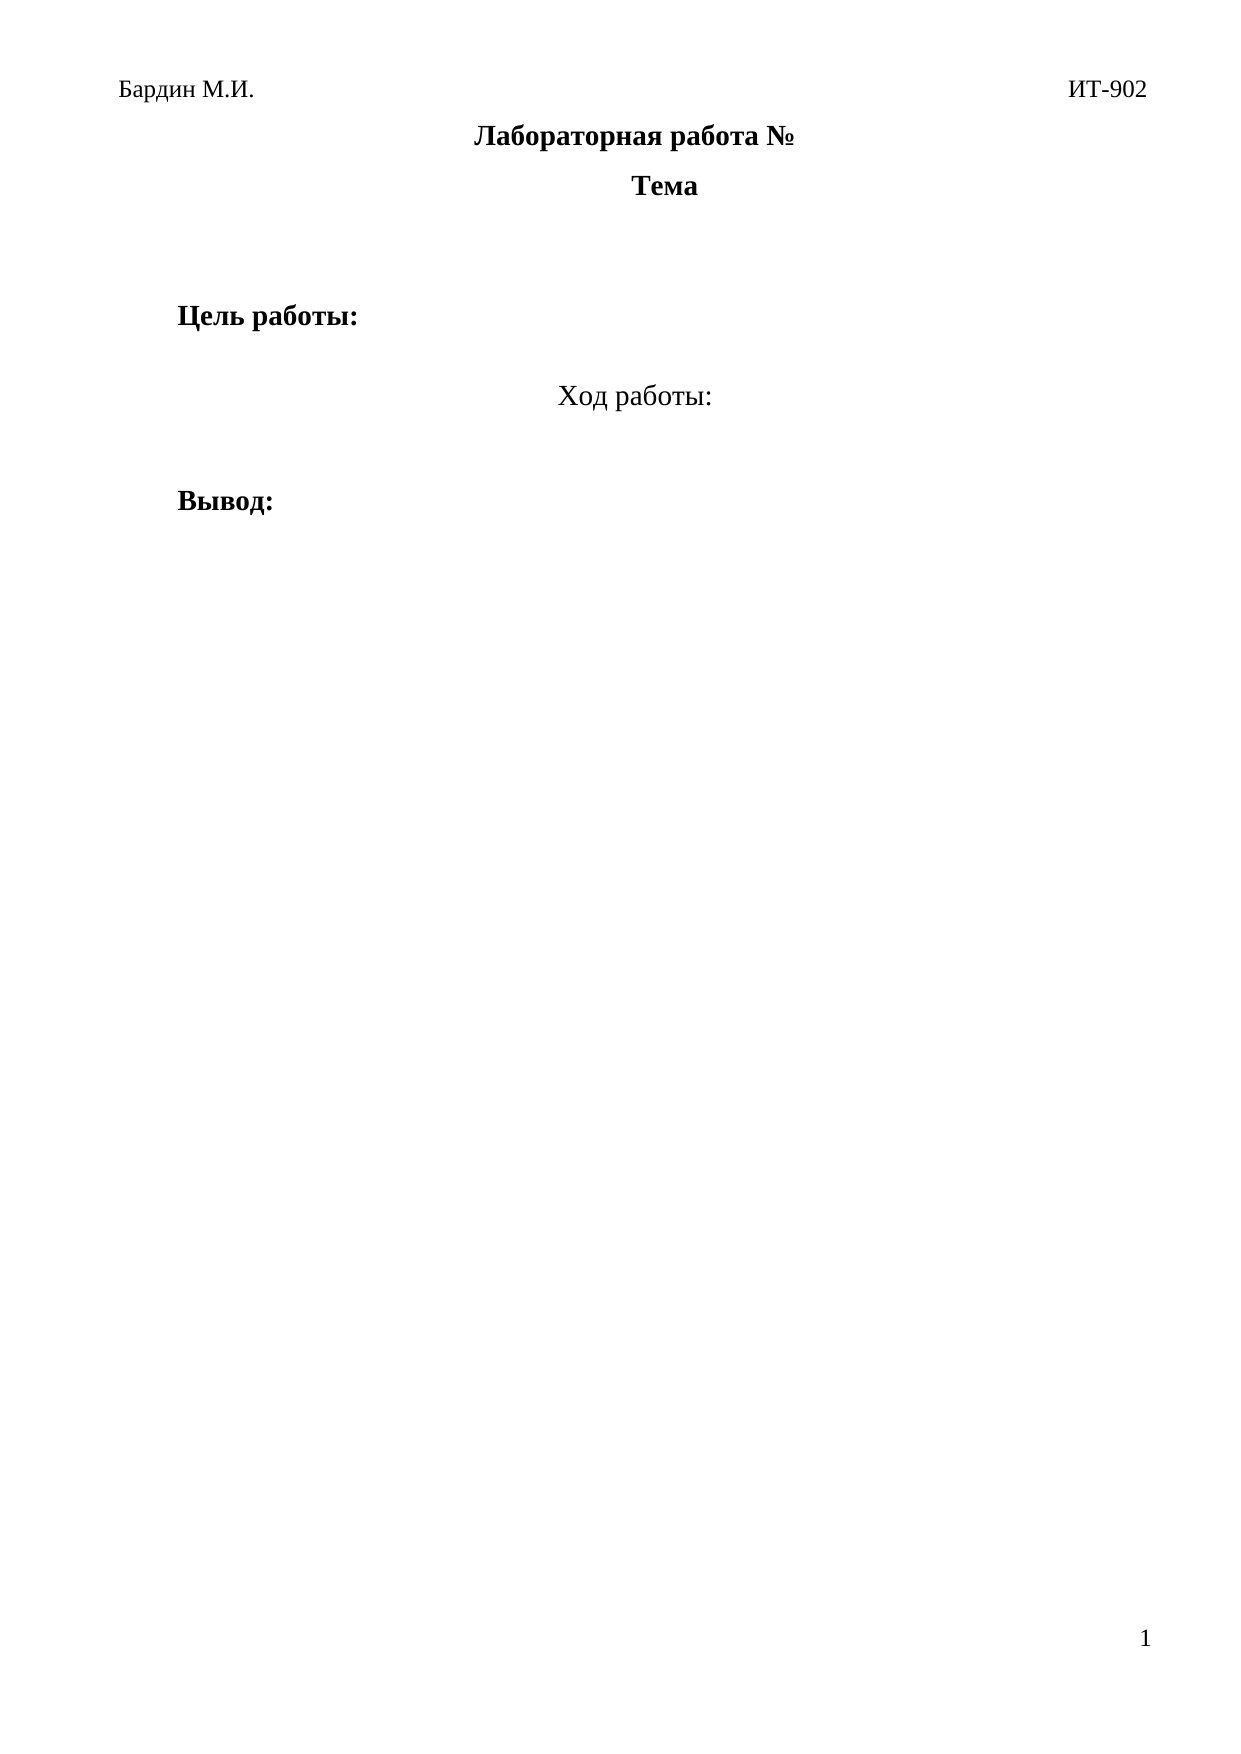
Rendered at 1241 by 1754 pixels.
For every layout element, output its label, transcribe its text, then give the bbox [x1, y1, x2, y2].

subtitle Тема [118, 168, 1152, 202]
text Ход работы: [118, 378, 1152, 411]
text Лабораторная работа № [118, 118, 1152, 152]
text Вывод: [118, 483, 1152, 517]
text Цель работы: [118, 298, 1152, 332]
